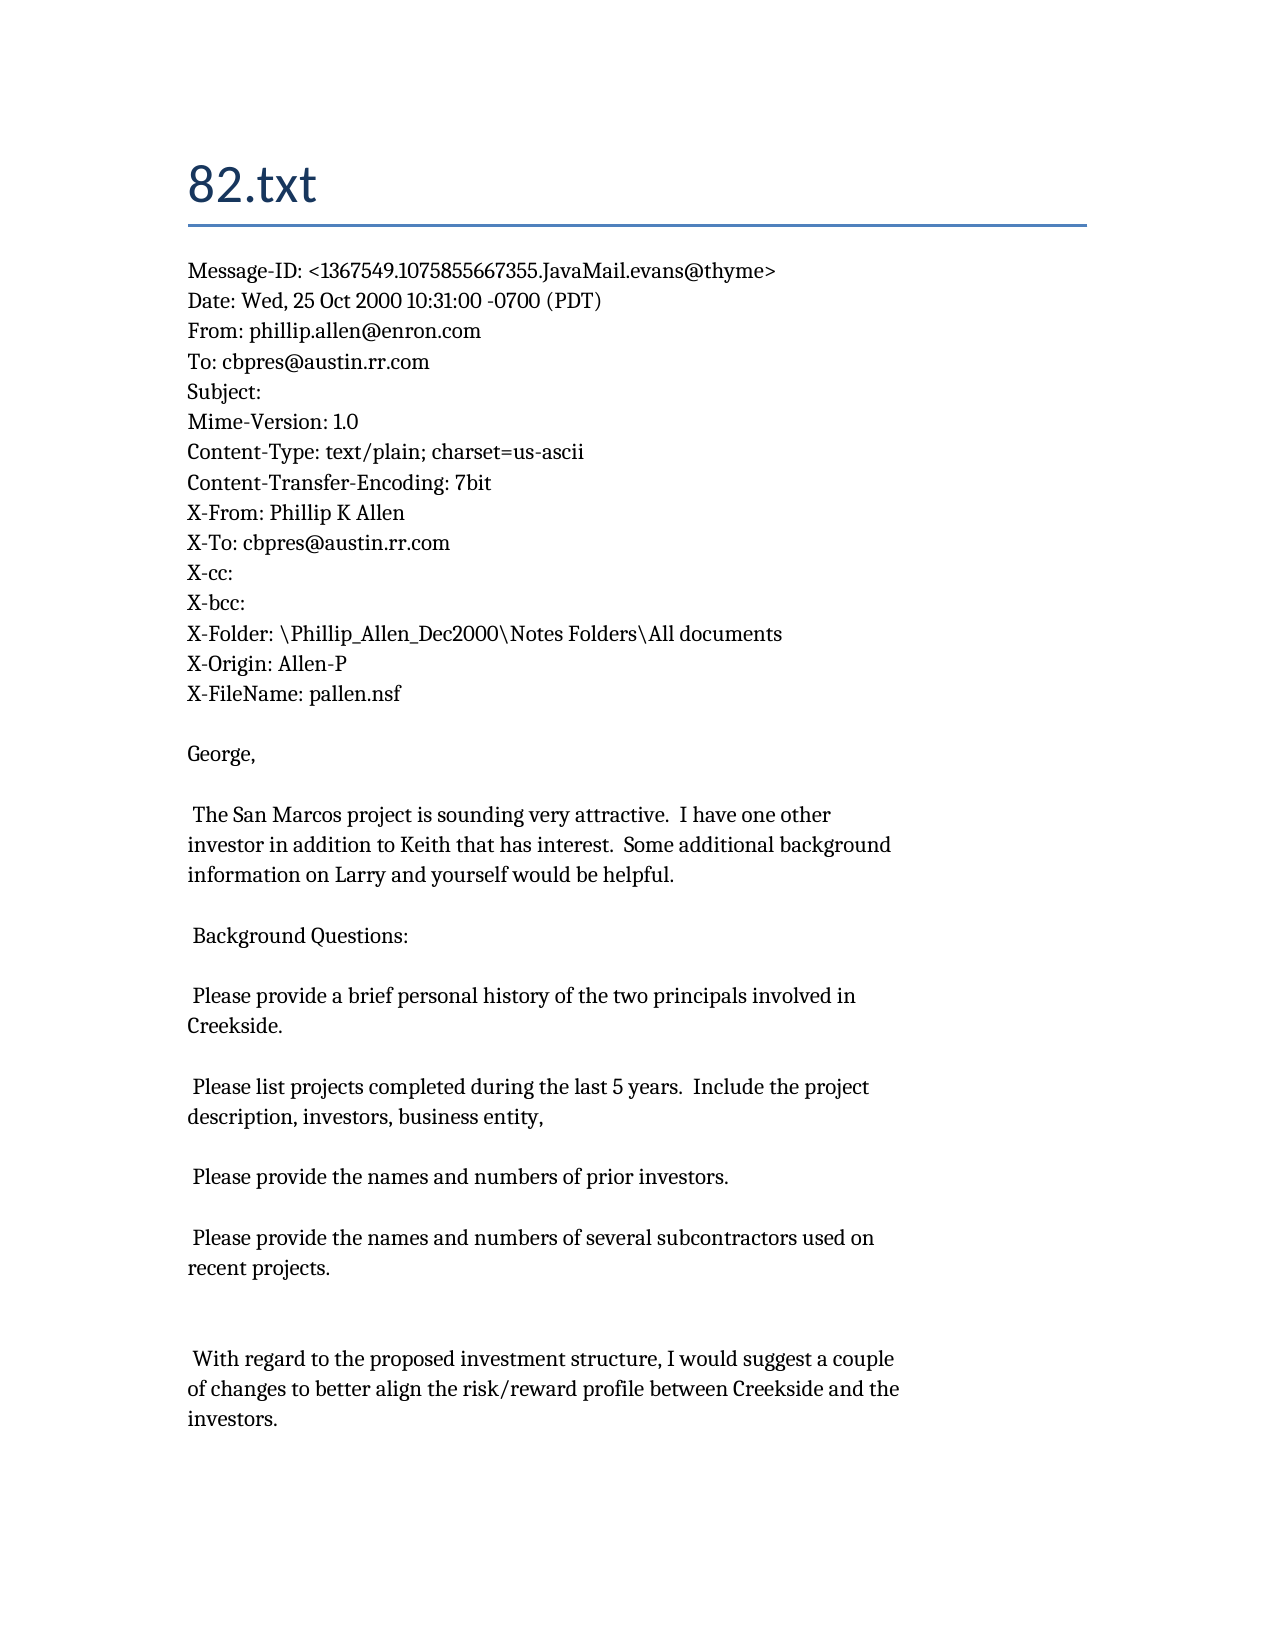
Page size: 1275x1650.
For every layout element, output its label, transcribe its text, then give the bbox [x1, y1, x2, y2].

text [187, 258, 1087, 1492]
title 82.txt [187, 150, 1087, 227]
